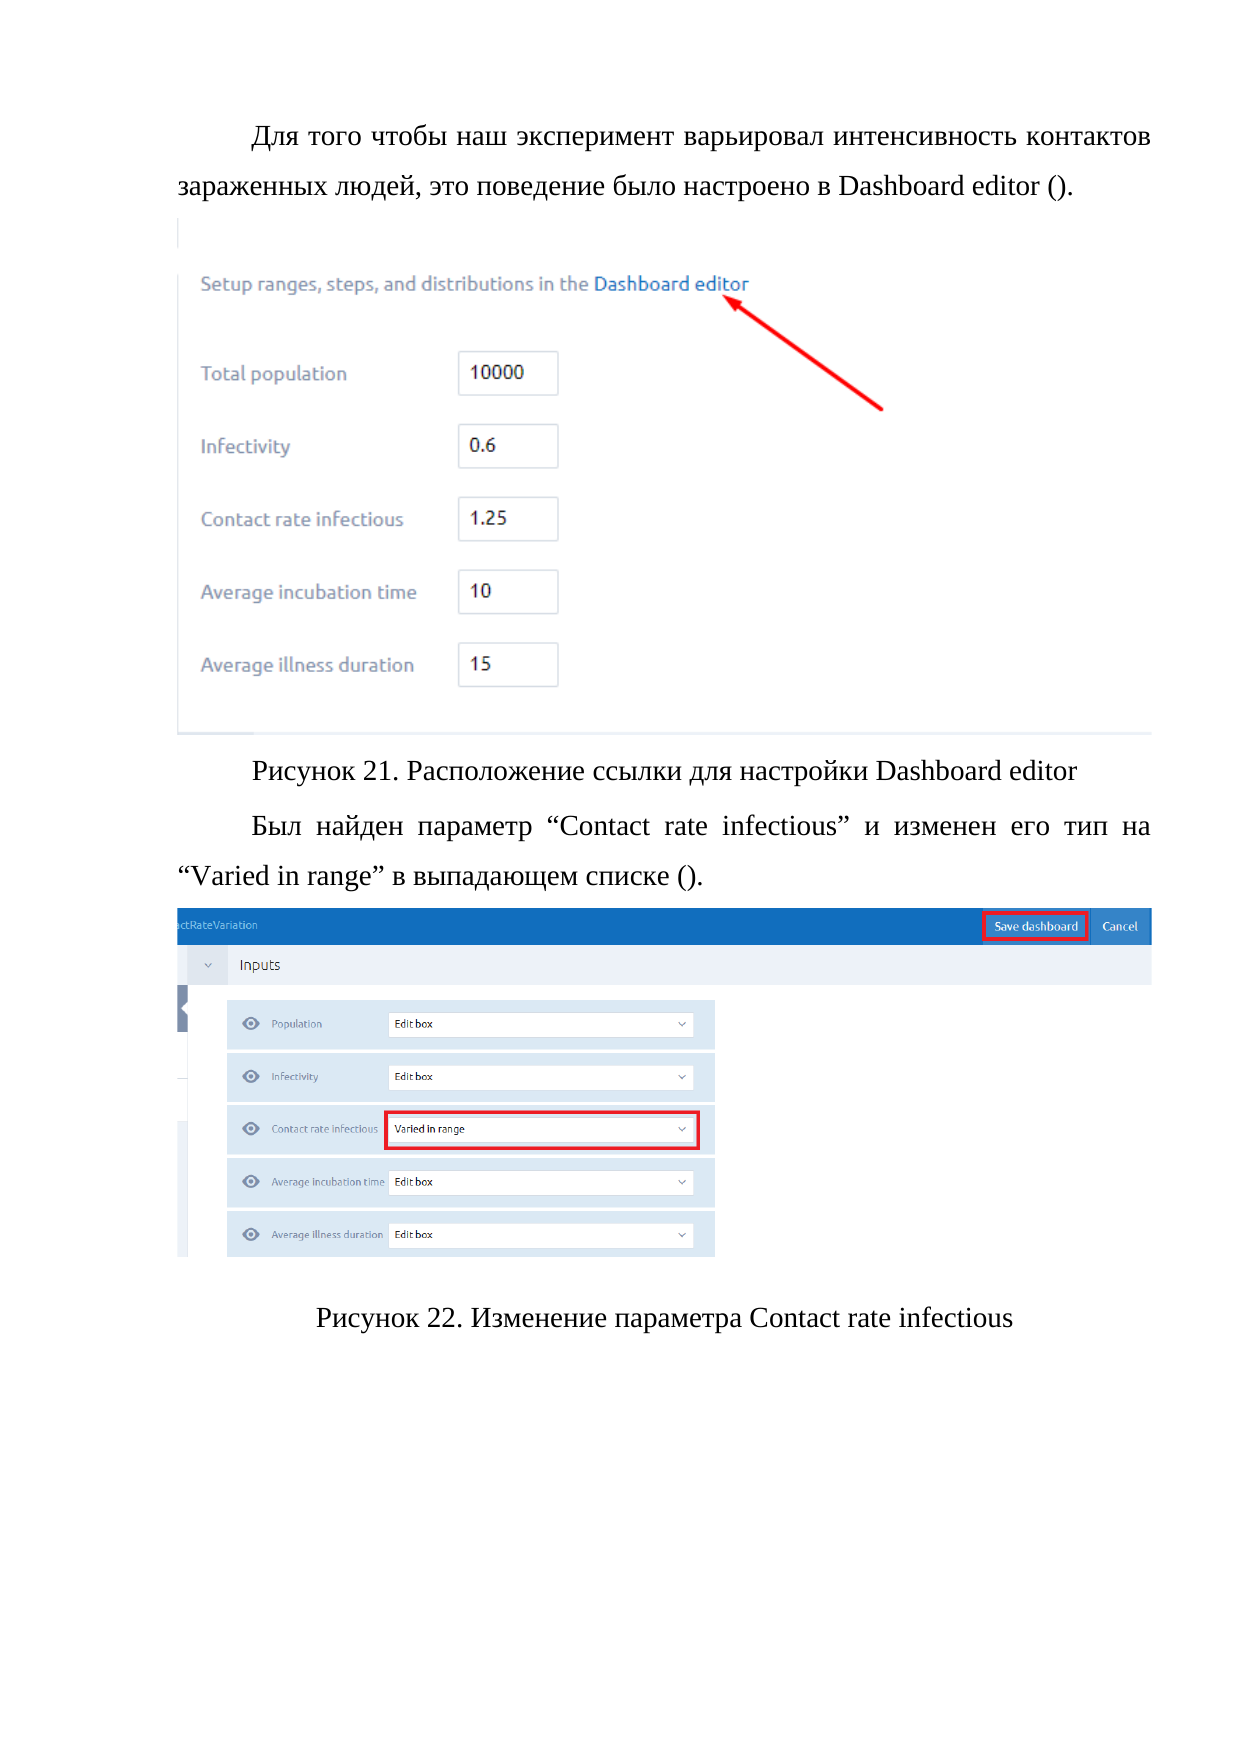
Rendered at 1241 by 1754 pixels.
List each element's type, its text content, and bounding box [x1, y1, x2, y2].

picture [177, 908, 1152, 1282]
text Рисунок 21. Расположение ссылки для настройки Dashboard editor [177, 753, 1152, 787]
text Был найден параметр “Contact rate infectious” и изменен его тип на “Varied in range” в выпадающем списке (). [177, 808, 1152, 892]
text Для того чтобы наш эксперимент варьировал интенсивность контактов зараженных людей, это поведение было настроено в Dashboard editor (). [177, 118, 1152, 202]
text Рисунок 22. Изменение параметра Contact rate infectious [177, 1300, 1152, 1334]
picture [177, 218, 1152, 735]
